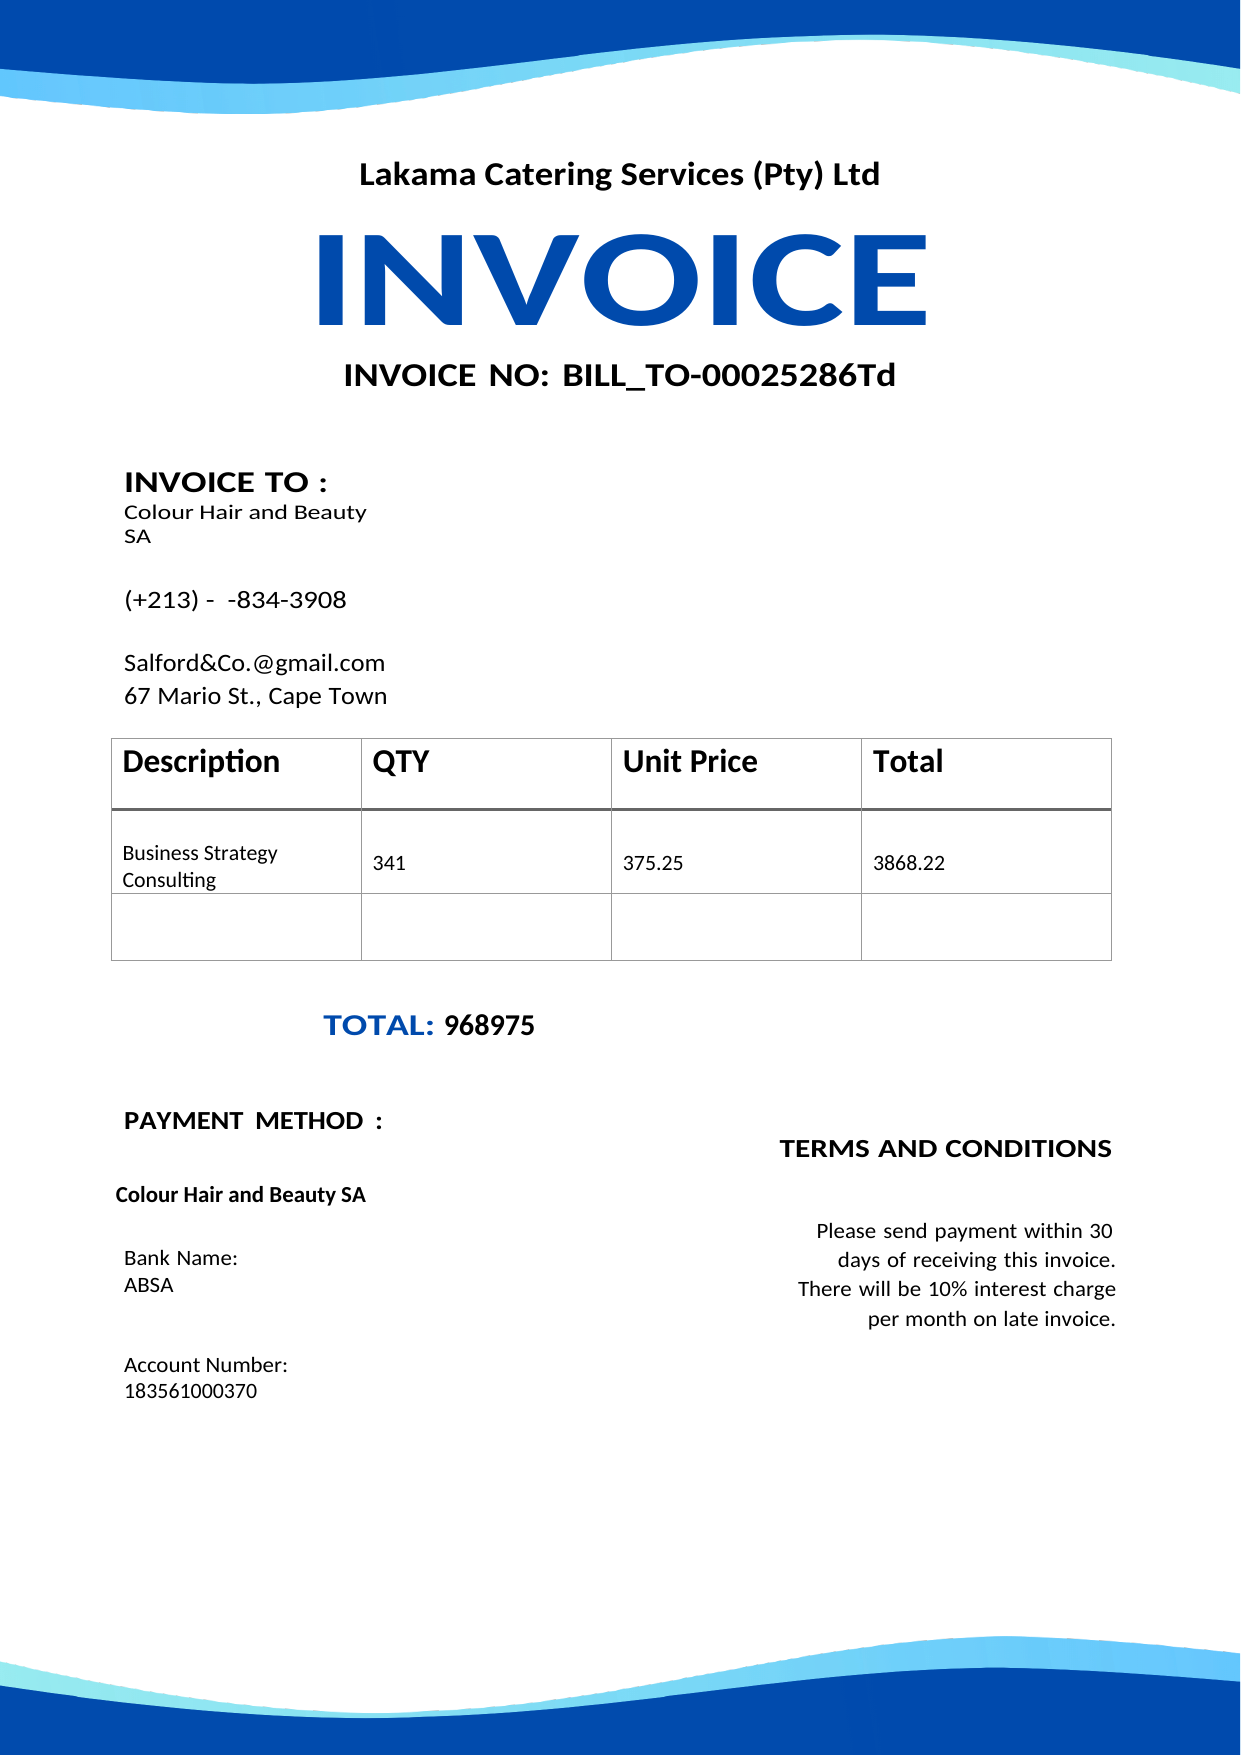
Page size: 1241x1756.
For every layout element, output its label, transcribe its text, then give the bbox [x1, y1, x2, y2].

table_header Total [862, 739, 1111, 808]
text Lakama Catering Services (Pty) Ltd [110, 153, 1130, 194]
table_header Description [112, 739, 361, 808]
subtitle INVOICE NO: BILL_TO-00025286Td [305, 358, 935, 394]
text Colour Hair and Beauty SA [110, 1180, 390, 1208]
text days of receiving this invoice. There will be 10% interest charge per month on late invoice. [794, 1246, 1116, 1332]
subtitle Colour Hair and Beauty SA [124, 500, 390, 584]
subtitle PAYMENT METHOD : [124, 1104, 390, 1136]
subtitle TERMS AND CONDITIONS [779, 1132, 1130, 1164]
picture [0, 1636, 1241, 1755]
text ABSA Account Number: [124, 1271, 389, 1377]
table_cell 375.25 [612, 811, 861, 893]
title INVOICE [305, 194, 935, 358]
table_cell 3868.22 [862, 811, 1111, 893]
table_cell [362, 894, 611, 959]
text 183561000370 [124, 1377, 389, 1404]
table_cell 341 [362, 811, 611, 893]
table_cell [612, 894, 861, 959]
text Bank Name: [124, 1244, 389, 1271]
picture [0, 0, 1241, 114]
text Salford&Co.@gmail.com 67 Mario St., Cape Town [124, 647, 389, 710]
table_cell [112, 894, 361, 959]
subtitle INVOICE TO : [124, 464, 390, 500]
text (+213) - -834-3908 [124, 584, 389, 645]
table_cell Business Strategy Consulting [112, 811, 361, 893]
table_header Unit Price [612, 739, 861, 808]
text Please send payment within 30 [124, 1217, 1130, 1244]
table_cell [862, 894, 1111, 959]
table_header QTY [362, 739, 611, 808]
subtitle TOTAL: 968975 [323, 1006, 1130, 1043]
